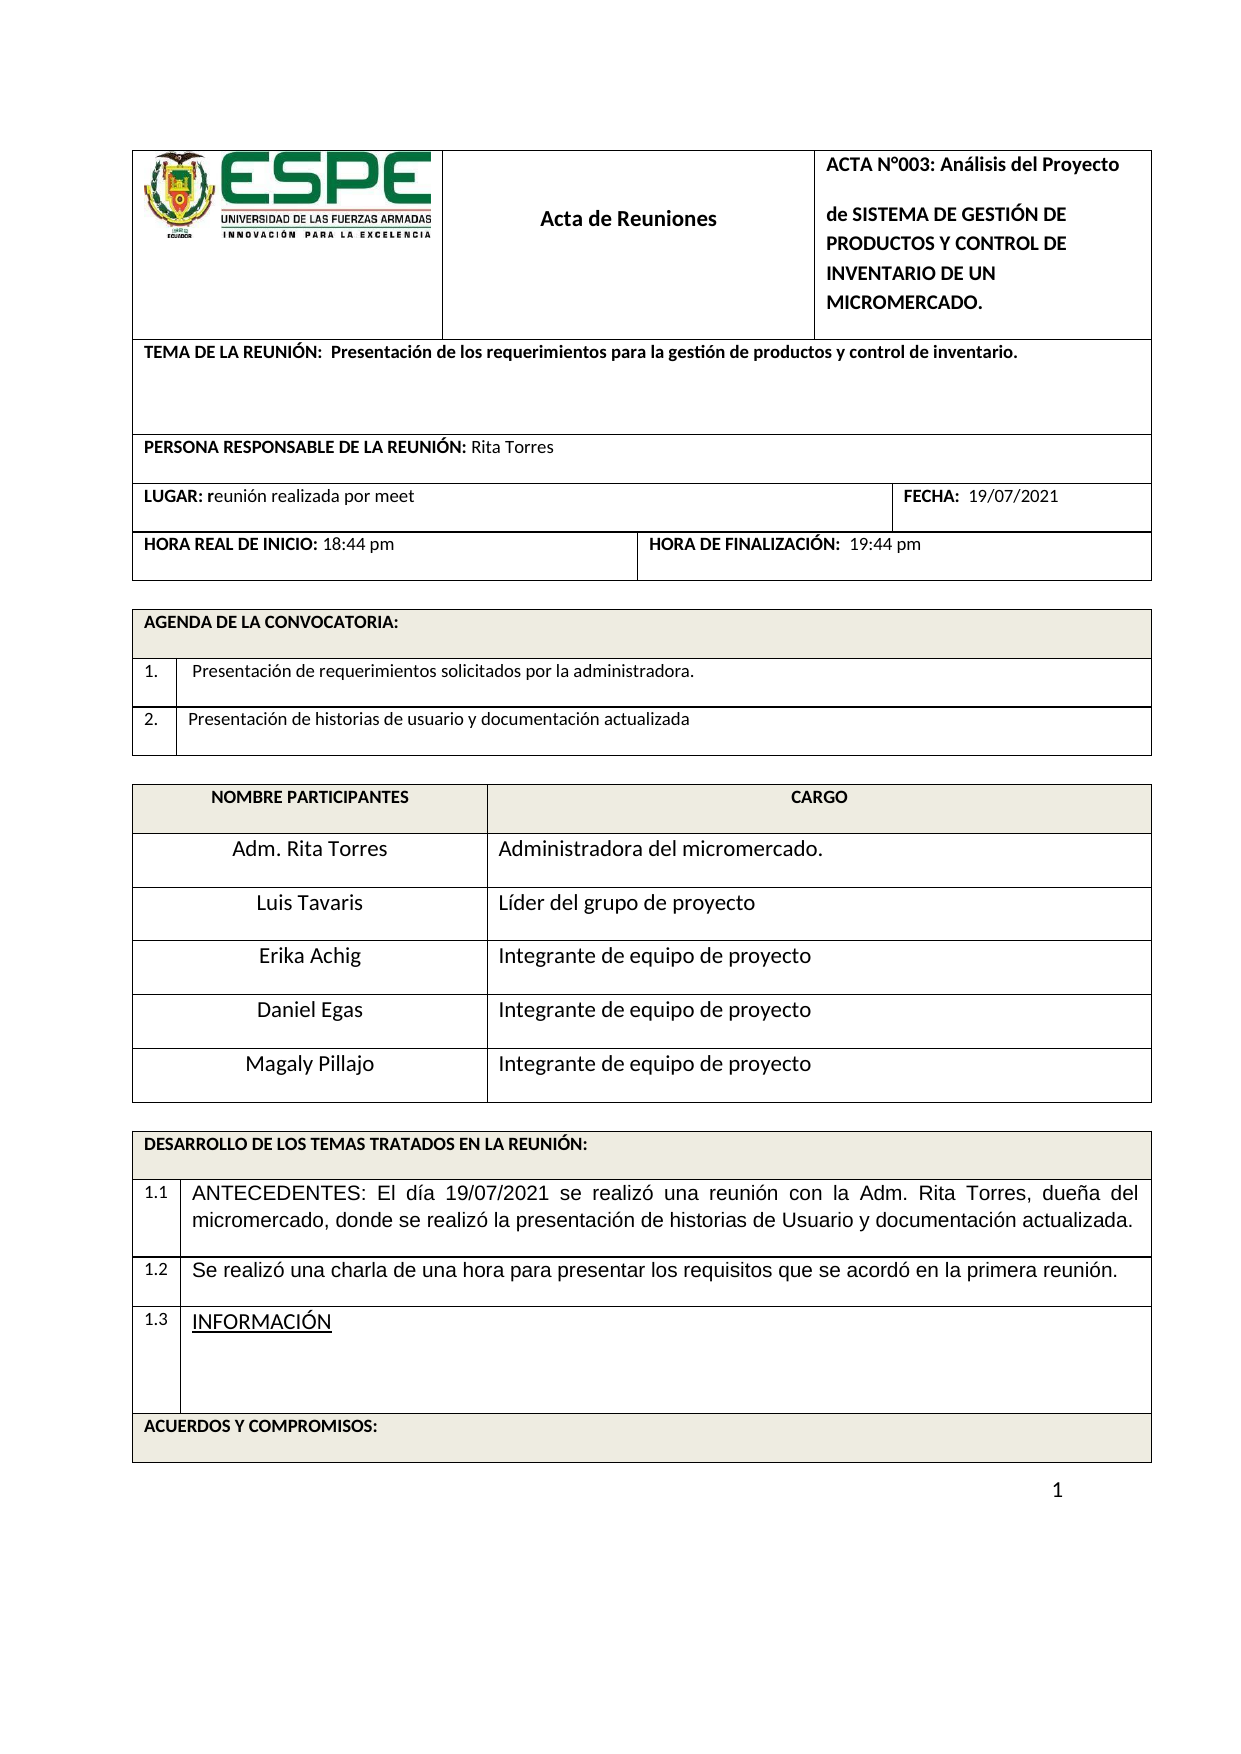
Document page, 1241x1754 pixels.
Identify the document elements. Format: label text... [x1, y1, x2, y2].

table_cell ANTECEDENTES: El día 19/07/2021 se realizó una reunión con la Adm. Rita Torres, dueña del micromercado, donde se realizó la presentación de historias de Usuario y documentación actualizada. [181, 1180, 1151, 1256]
table_header AGENDA DE LA CONVOCATORIA: [133, 610, 1151, 658]
table_cell 1.2 [133, 1258, 180, 1306]
table_header CARGO [488, 785, 1151, 833]
table_cell 1. [133, 659, 176, 706]
table_cell Integrante de equipo de proyecto [488, 941, 1151, 994]
table_header [133, 151, 442, 339]
table_cell Erika Achig [133, 941, 487, 994]
table_cell HORA DE FINALIZACIÓN: 19:44 pm [638, 533, 1151, 580]
table_cell TEMA DE LA REUNIÓN: Presentación de los requerimientos para la gestión de productos y control de inventario. [133, 340, 1151, 434]
table_cell HORA REAL DE INICIO: 18:44 pm [133, 533, 637, 580]
table_cell Integrante de equipo de proyecto [488, 1049, 1151, 1102]
table_cell Adm. Rita Torres [133, 834, 487, 887]
table_cell 2. [133, 708, 176, 755]
table_cell INFORMACIÓN [181, 1307, 1151, 1413]
table_cell Se realizó una charla de una hora para presentar los requisitos que se acordó en la primera reunión. [181, 1258, 1151, 1306]
table_header NOMBRE PARTICIPANTES [133, 785, 487, 833]
table_header Acta de Reuniones [443, 151, 814, 339]
table_cell Líder del grupo de proyecto [488, 888, 1151, 940]
table_cell Administradora del micromercado. [488, 834, 1151, 887]
table_cell Daniel Egas [133, 995, 487, 1048]
picture [144, 151, 431, 238]
table_cell Magaly Pillajo [133, 1049, 487, 1102]
table_cell Presentación de requerimientos solicitados por la administradora. [177, 659, 1151, 706]
table_cell PERSONA RESPONSABLE DE LA REUNIÓN: Rita Torres [133, 435, 1151, 483]
table_cell 1.3 [133, 1307, 180, 1413]
table_cell Integrante de equipo de proyecto [488, 995, 1151, 1048]
table_cell Presentación de historias de usuario y documentación actualizada [177, 708, 1151, 755]
table_cell ACUERDOS Y COMPROMISOS: [133, 1414, 1151, 1462]
table_cell LUGAR: reunión realizada por meet [133, 484, 892, 531]
table_cell FECHA: 19/07/2021 [893, 484, 1151, 531]
table_cell 1.1 [133, 1180, 180, 1256]
table_header DESARROLLO DE LOS TEMAS TRATADOS EN LA REUNIÓN: [133, 1132, 1151, 1179]
table_header ACTA N°003: Análisis del Proyecto de SISTEMA DE GESTIÓN DE PRODUCTOS Y CONTROL DE INVENTARIO DE UN MICROMERCADO. [815, 151, 1151, 339]
table_cell Luis Tavaris [133, 888, 487, 940]
